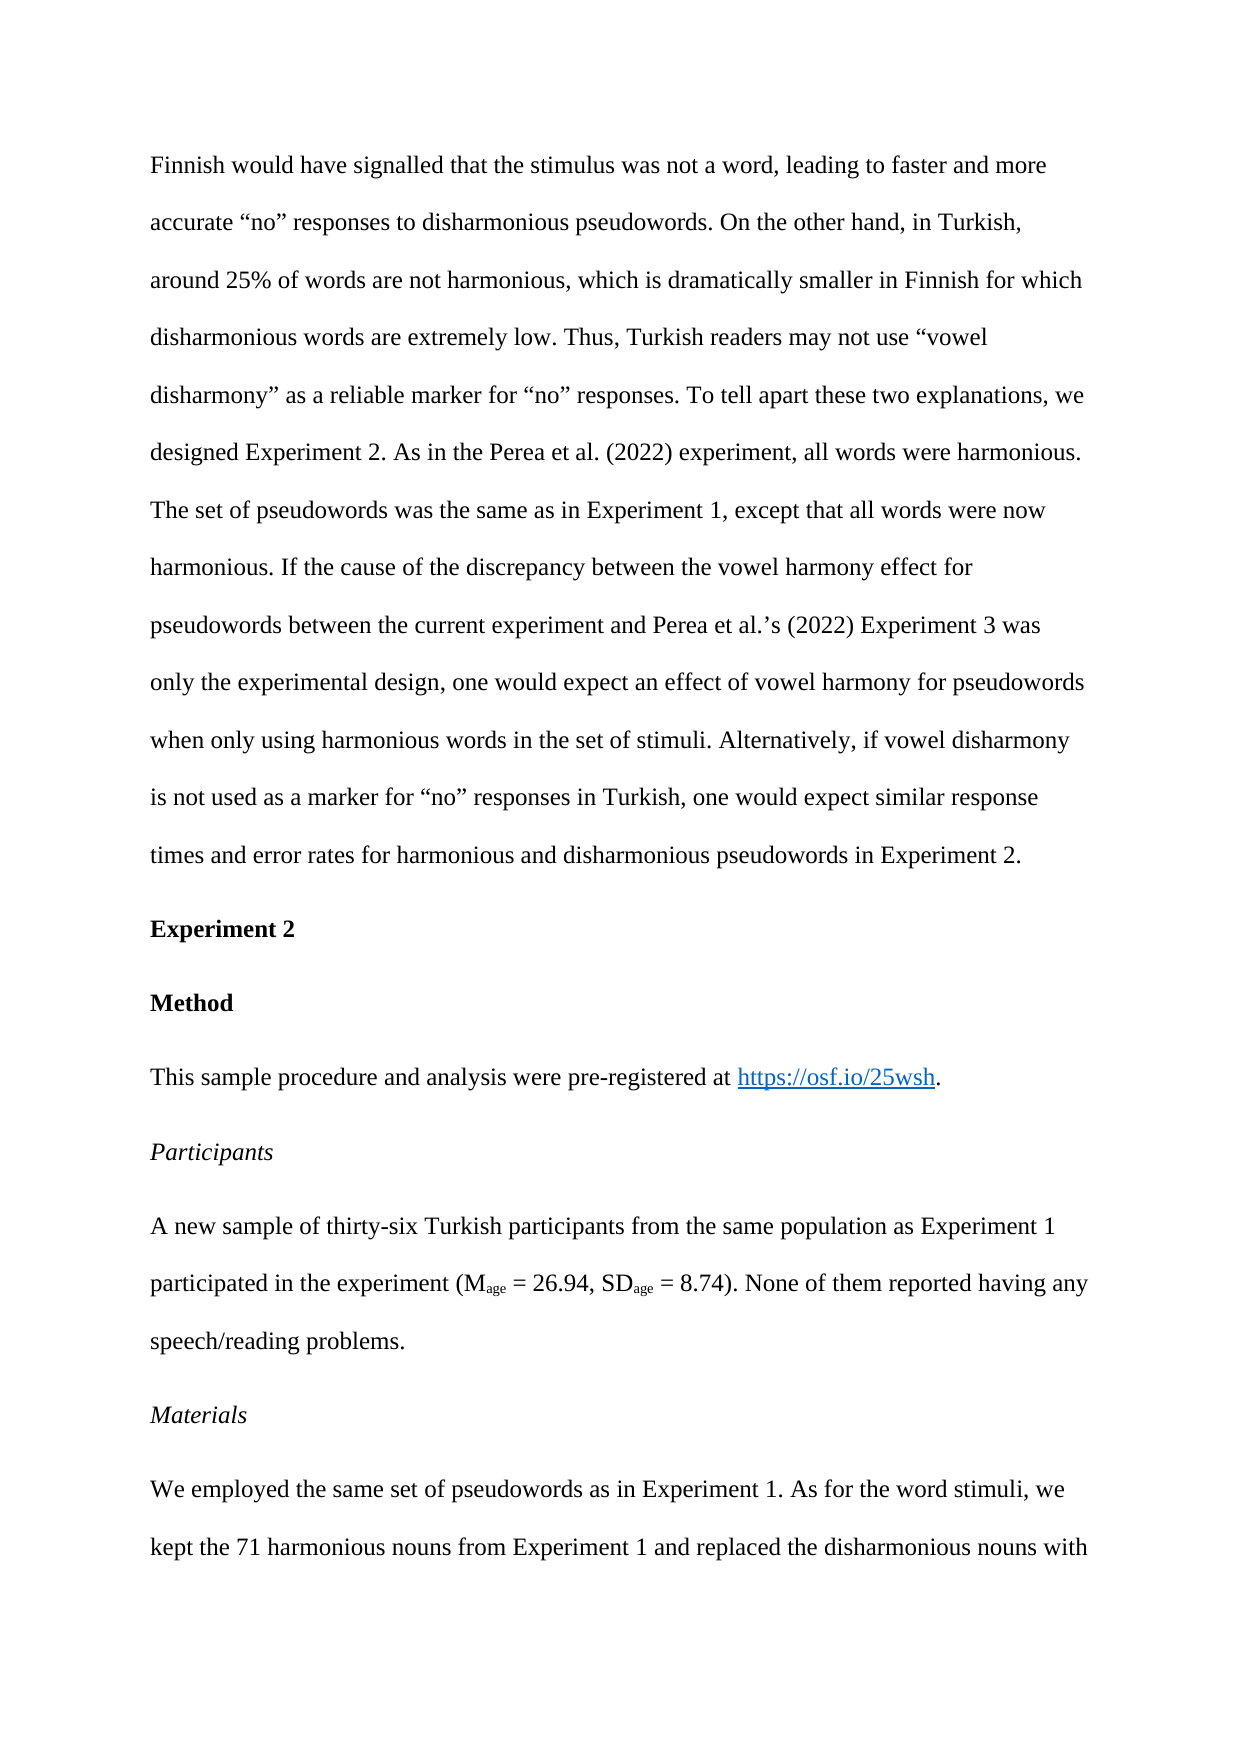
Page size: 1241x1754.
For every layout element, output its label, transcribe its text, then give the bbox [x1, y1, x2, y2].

text Experiment 2 [150, 914, 1090, 943]
text This sample procedure and analysis were pre-registered at https://osf.io/25wsh. [150, 1062, 1090, 1091]
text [150, 1474, 1090, 1560]
text Method [150, 988, 1090, 1017]
text A new sample of thirty-six Turkish participants from the same population as Experiment 1 participated in the experiment (Mage = 26.94, SDage = 8.74). None of them reported having any speech/reading problems. [150, 1211, 1090, 1354]
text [150, 150, 1090, 869]
text Participants [150, 1137, 1090, 1165]
text Materials [150, 1400, 1090, 1429]
